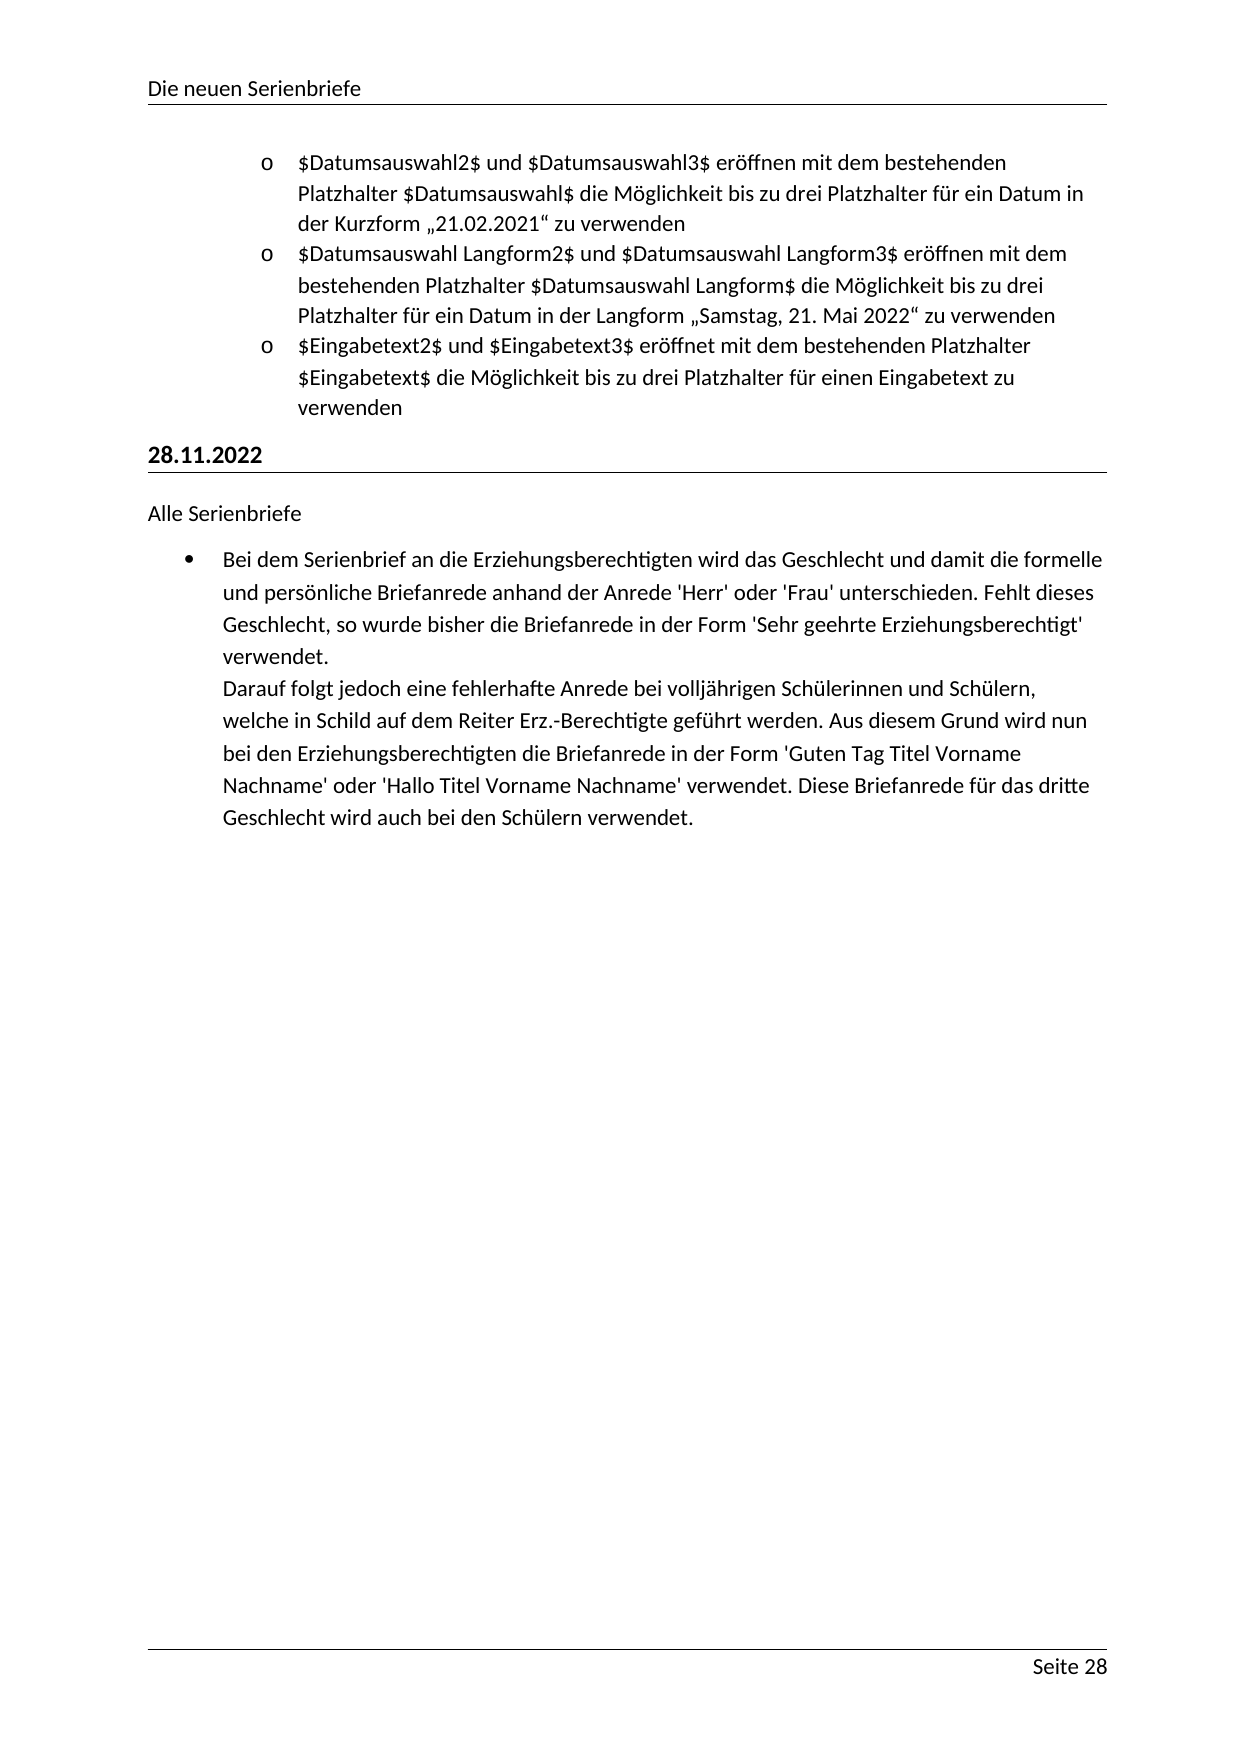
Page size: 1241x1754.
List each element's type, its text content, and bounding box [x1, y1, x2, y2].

text 28.11.2022 [148, 440, 1107, 472]
list Bei dem Serienbrief an die Erziehungsberechtigten wird das Geschlecht und damit die formelle und persönliche Briefanrede anhand der Anrede 'Herr' oder 'Frau' unterschieden. Fehlt dieses Geschlecht, so wurde bisher die Briefanrede in der Form 'Sehr geehrte Erziehungsberechtigt' verwendet. [185, 546, 1107, 670]
list Darauf folgt jedoch eine fehlerhafte Anrede bei volljährigen Schülerinnen und Schülern, welche in Schild auf dem Reiter Erz.-Berechtigte geführt werden. Aus diesem Grund wird nun bei den Erziehungsberechtigten die Briefanrede in der Form 'Guten Tag Titel Vorname Nachname' oder 'Hallo Titel Vorname Nachname' verwendet. Diese Briefanrede für das dritte Geschlecht wird auch bei den Schülern verwendet. [223, 674, 1107, 831]
text Alle Serienbriefe [148, 499, 1107, 527]
